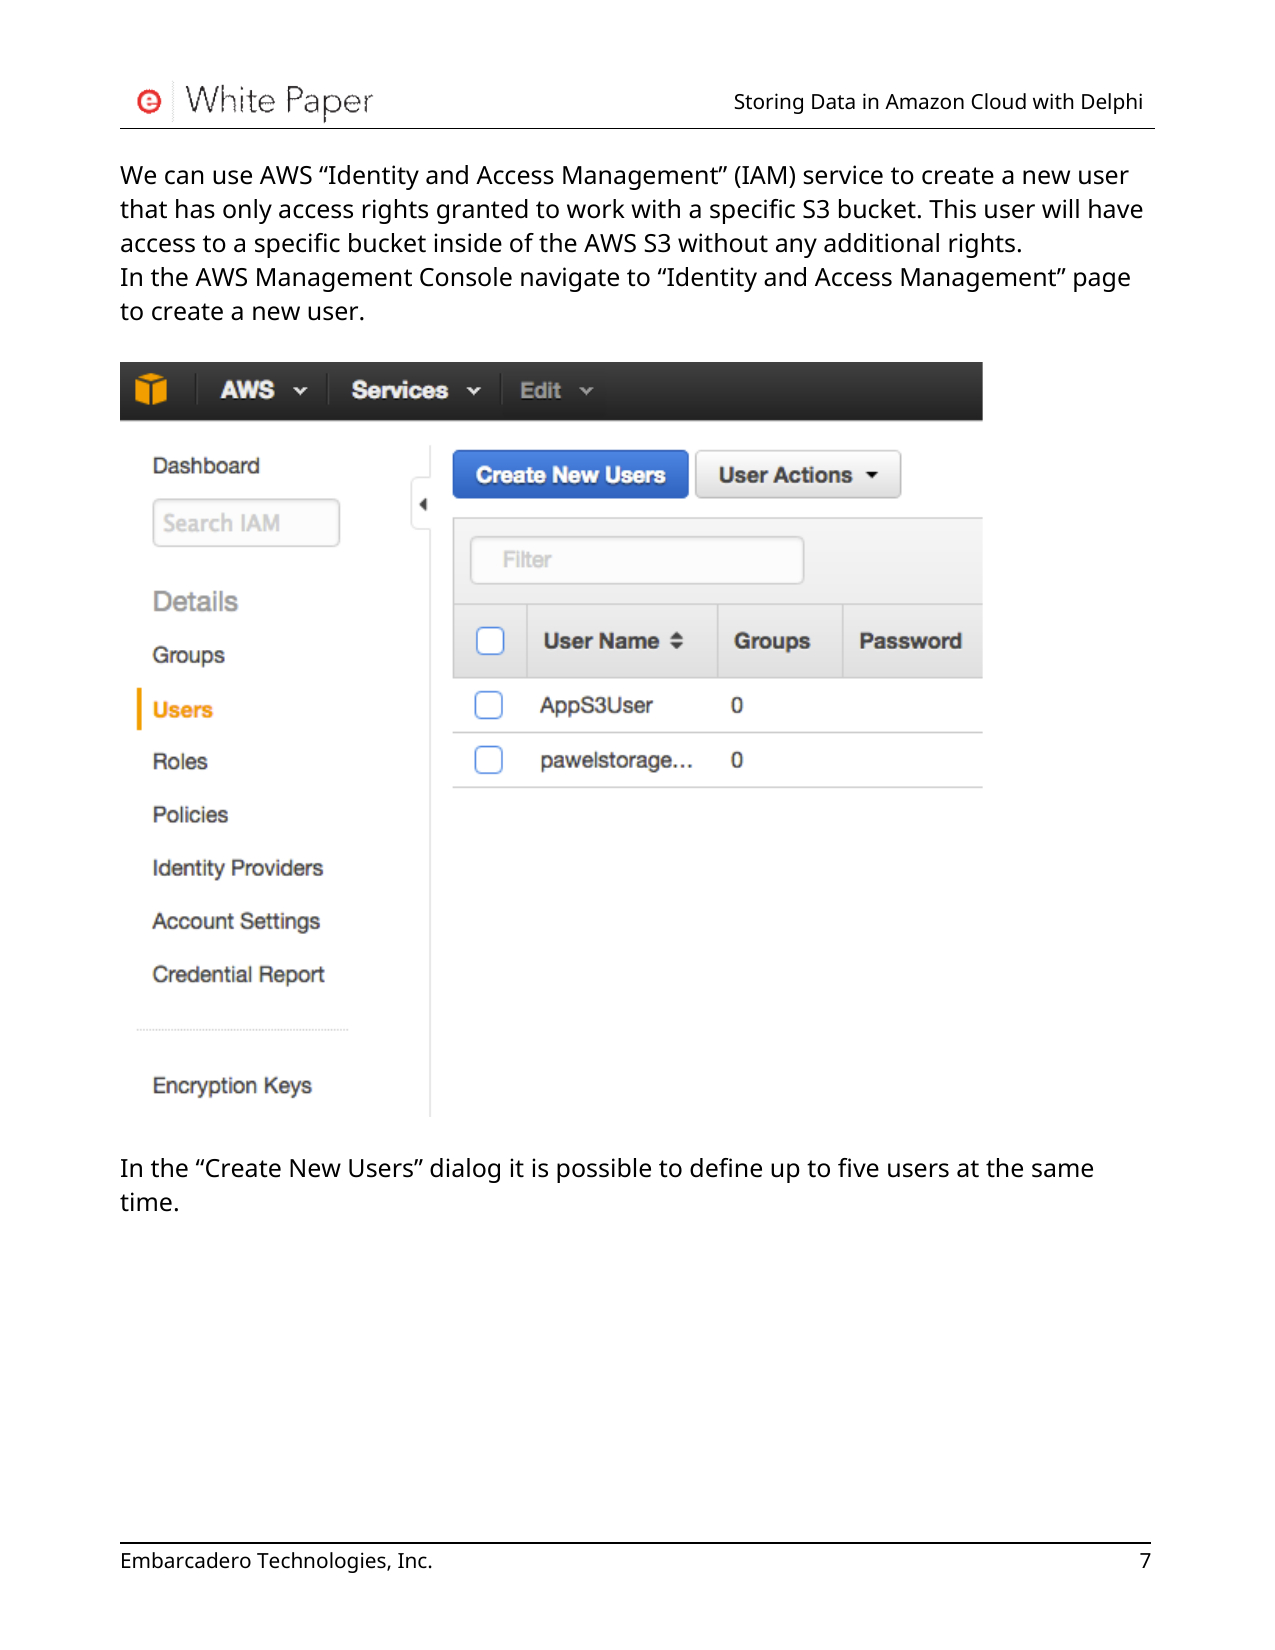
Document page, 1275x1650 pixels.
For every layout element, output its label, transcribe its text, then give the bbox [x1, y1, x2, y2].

picture [120, 362, 983, 1117]
text We can use AWS “Identity and Access Management” (IAM) service to create a new user that has only access rights granted to work with a specific S3 bucket. This user will have access to a specific bucket inside of the AWS S3 without any additional rights. [120, 158, 1155, 260]
picture [131, 75, 385, 129]
text In the AWS Management Console navigate to “Identity and Access Management” page to create a new user. [120, 260, 1155, 328]
text In the “Create New Users” dialog it is possible to define up to five users at the same time. [120, 1151, 1155, 1219]
